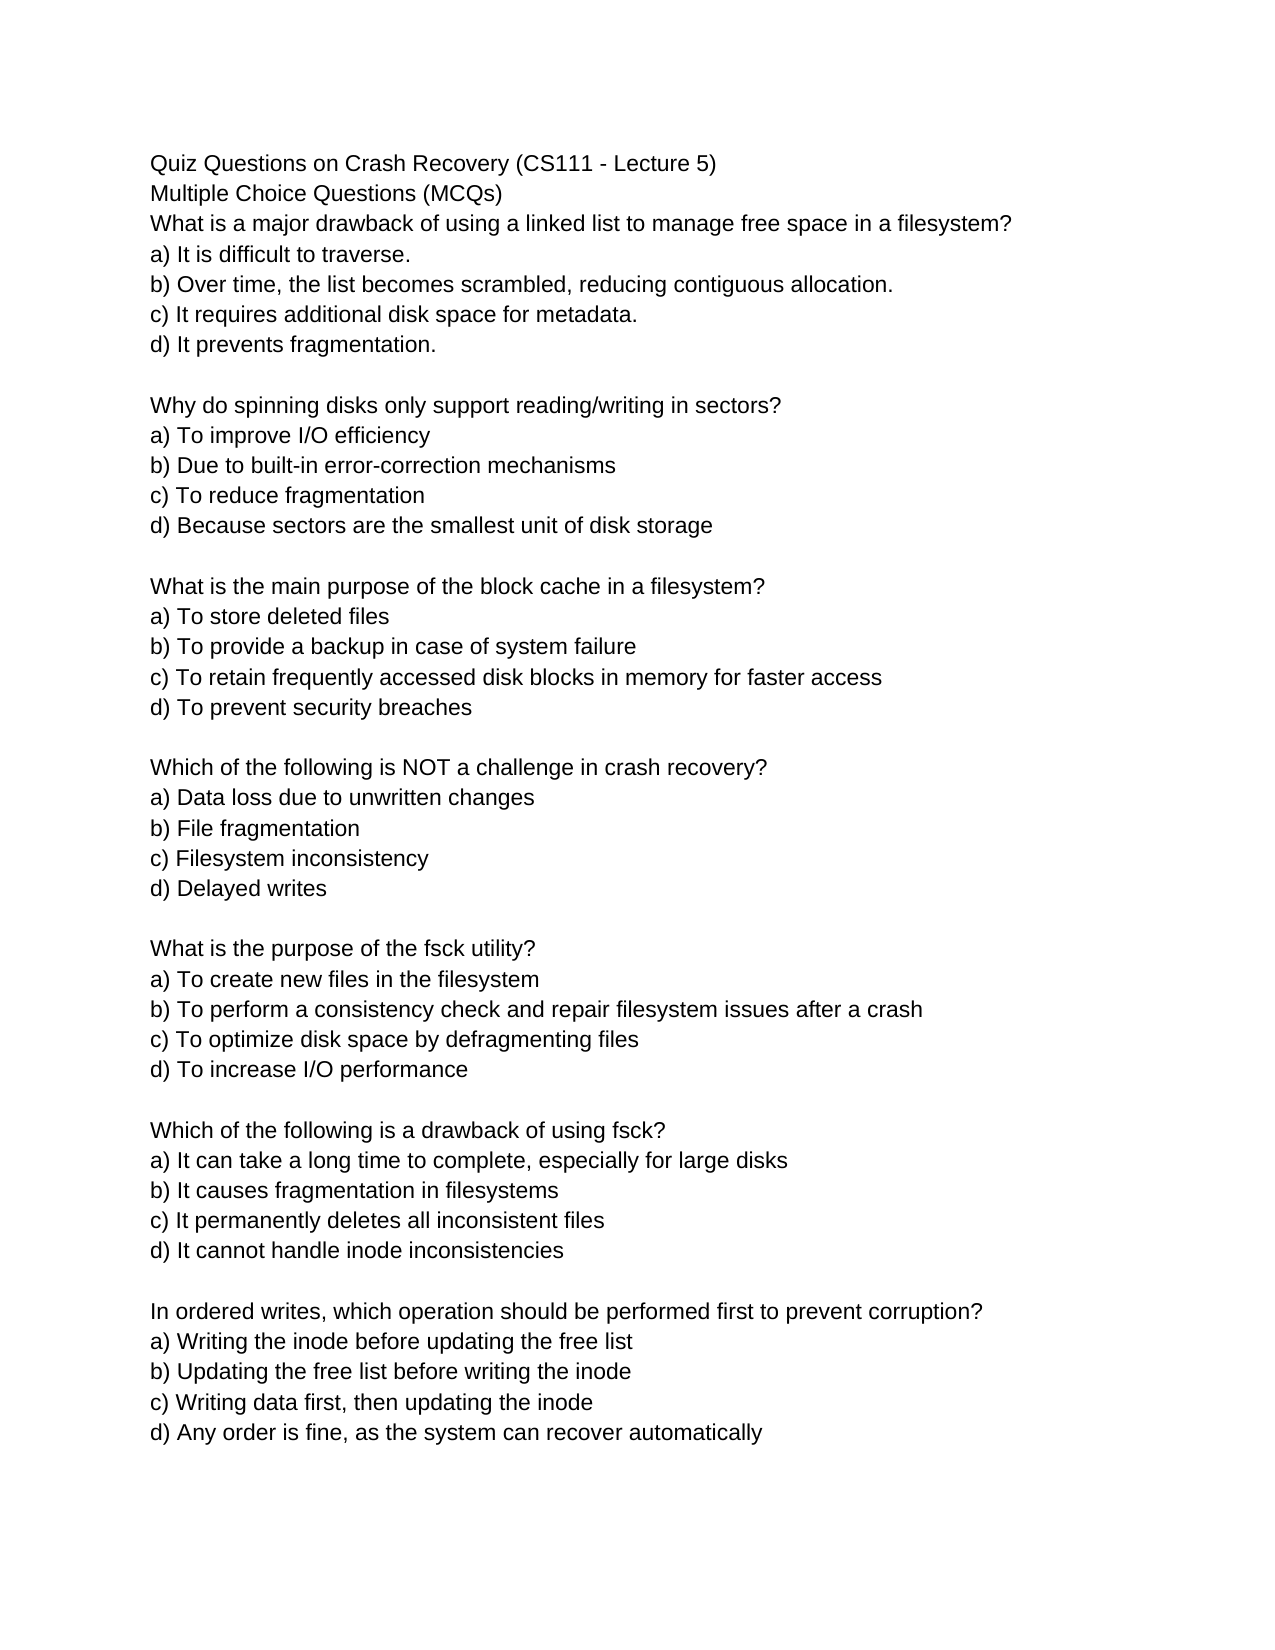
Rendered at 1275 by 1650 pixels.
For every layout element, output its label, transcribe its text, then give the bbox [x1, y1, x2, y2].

text b) Updating the free list before writing the inode [150, 1358, 1125, 1385]
text d) To increase I/O performance [150, 1056, 1125, 1083]
text c) Filesystem inconsistency [150, 845, 1125, 871]
text c) It requires additional disk space for metadata. [150, 301, 1125, 327]
text a) Writing the inode before updating the free list [150, 1328, 1125, 1354]
text b) Due to built-in error-correction mechanisms [150, 452, 1125, 478]
text d) Delayed writes [150, 875, 1125, 901]
text c) To optimize disk space by defragmenting files [150, 1026, 1125, 1052]
text d) To prevent security breaches [150, 694, 1125, 720]
text Which of the following is a drawback of using fsck? [150, 1117, 1125, 1143]
text c) To reduce fragmentation [150, 482, 1125, 509]
text Quiz Questions on Crash Recovery (CS111 - Lecture 5) [150, 150, 1125, 176]
text a) Data loss due to unwritten changes [150, 784, 1125, 811]
text d) Because sectors are the smallest unit of disk storage [150, 512, 1125, 539]
text b) File fragmentation [150, 814, 1125, 841]
text c) Writing data first, then updating the inode [150, 1388, 1125, 1415]
text d) It cannot handle inode inconsistencies [150, 1237, 1125, 1264]
text Multiple Choice Questions (MCQs) [150, 180, 1125, 207]
text a) It can take a long time to complete, especially for large disks [150, 1147, 1125, 1173]
text What is a major drawback of using a linked list to manage free space in a filesystem? [150, 210, 1125, 237]
text a) To store deleted files [150, 603, 1125, 629]
text d) It prevents fragmentation. [150, 331, 1125, 358]
text a) To create new files in the filesystem [150, 966, 1125, 992]
text d) Any order is fine, as the system can recover automatically [150, 1419, 1125, 1445]
text b) It causes fragmentation in filesystems [150, 1177, 1125, 1203]
text c) To retain frequently accessed disk blocks in memory for faster access [150, 663, 1125, 690]
text What is the purpose of the fsck utility? [150, 935, 1125, 962]
text a) It is difficult to traverse. [150, 241, 1125, 267]
text a) To improve I/O efficiency [150, 422, 1125, 448]
text b) To perform a consistency check and repair filesystem issues after a crash [150, 996, 1125, 1022]
text In ordered writes, which operation should be performed first to prevent corruption? [150, 1298, 1125, 1324]
text b) To provide a backup in case of system failure [150, 633, 1125, 660]
text b) Over time, the list becomes scrambled, reducing contiguous allocation. [150, 271, 1125, 297]
text c) It permanently deletes all inconsistent files [150, 1207, 1125, 1234]
text What is the main purpose of the block cache in a filesystem? [150, 573, 1125, 599]
text Why do spinning disks only support reading/writing in sectors? [150, 392, 1125, 418]
text Which of the following is NOT a challenge in crash recovery? [150, 754, 1125, 781]
